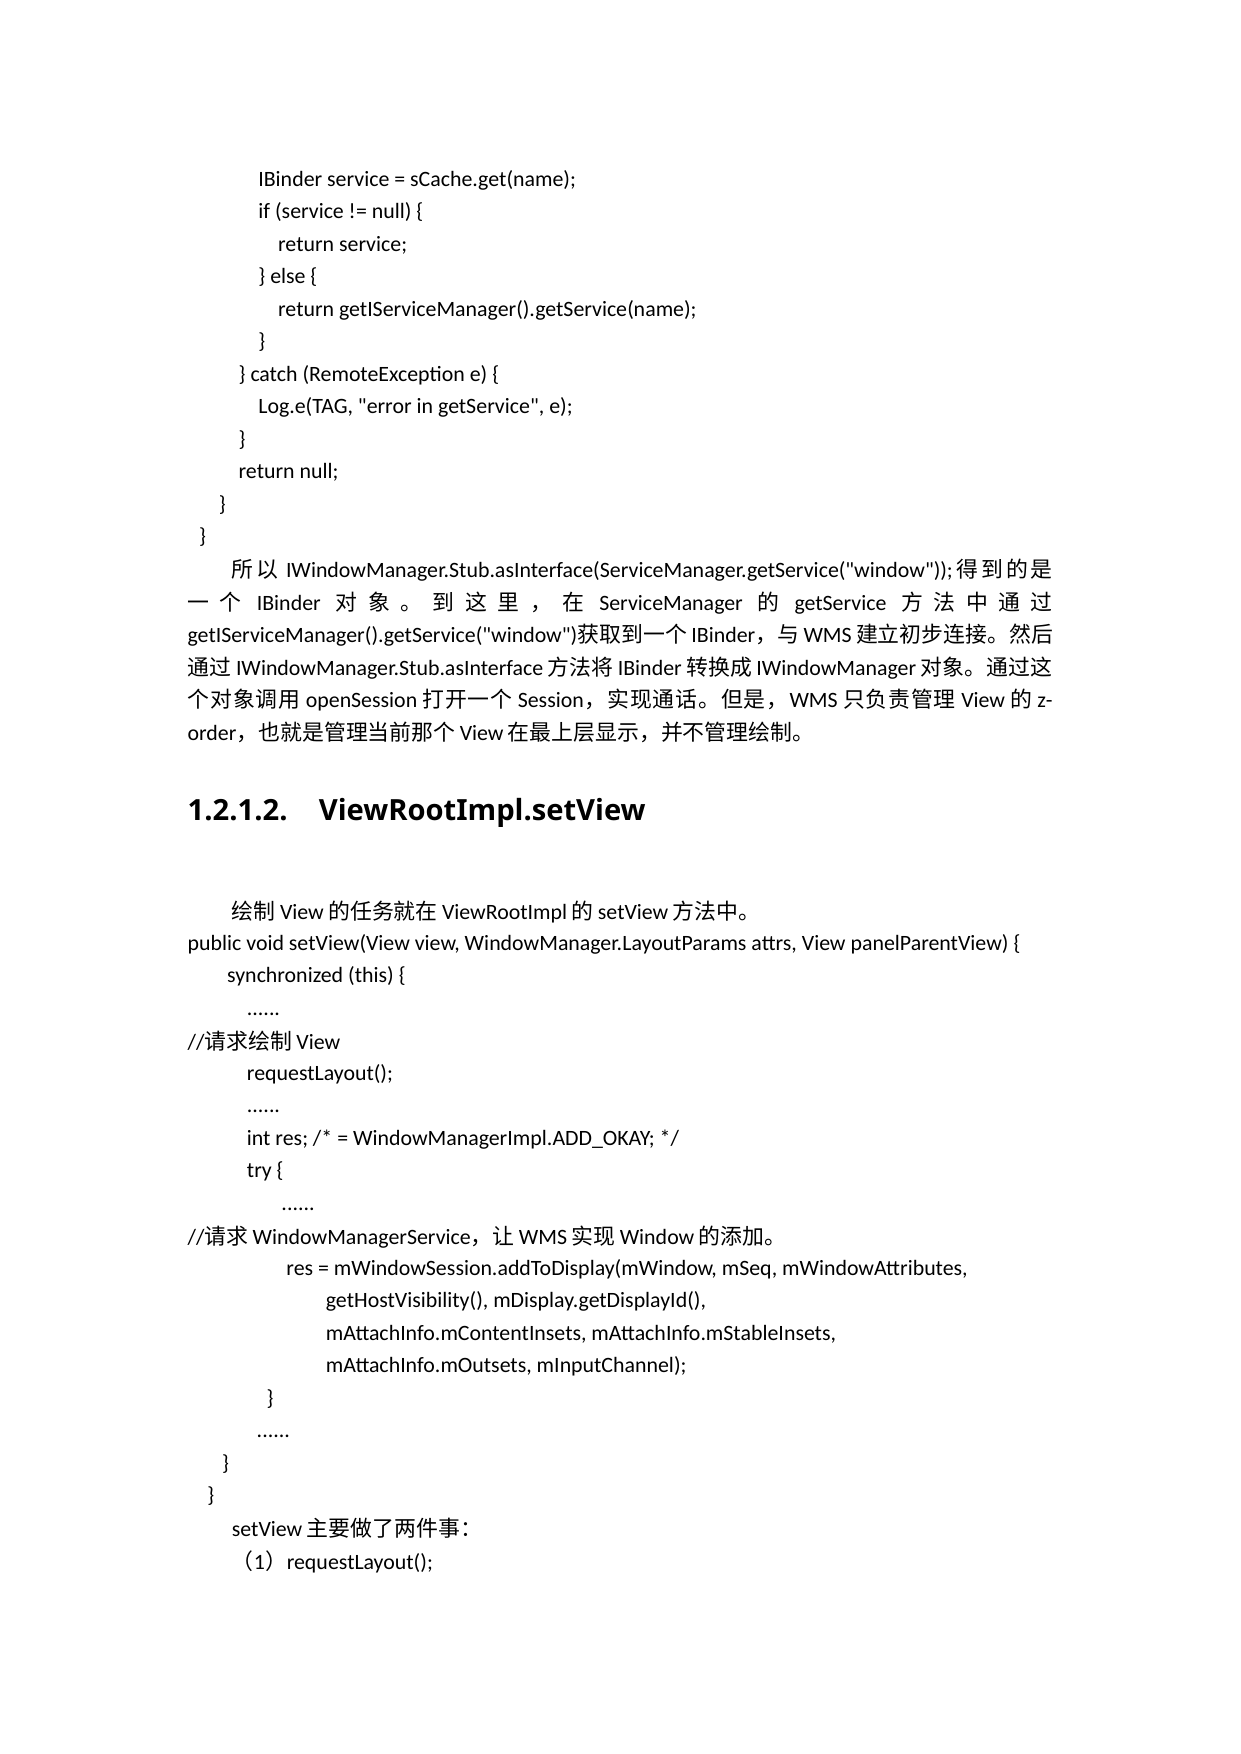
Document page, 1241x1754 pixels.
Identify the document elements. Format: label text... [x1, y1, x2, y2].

text 绘制View的任务就在ViewRootImpl的setView方法中。 [187, 893, 1053, 926]
subtitle ViewRootImpl.setView [187, 776, 1053, 841]
text 所以IWindowManager.Stub.asInterface(ServiceManager.getService("window"));得到的是一个IBinder对象。到这里，在ServiceManager的getService方法中通过getIServiceManager().getService("window")获取到一个IBinder，与WMS建立初步连接。然后通过IWindowManager.Stub.asInterface方法将IBinder转换成IWindowManager对象。通过这个对象调用openSession打开一个Session，实现通话。但是，WMS只负责管理View的z-order，也就是管理当前那个View在最上层显示，并不管理绘制。 [187, 552, 1053, 747]
text setView主要做了两件事： [187, 1511, 1053, 1543]
text （1）requestLayout(); [187, 1543, 1053, 1576]
